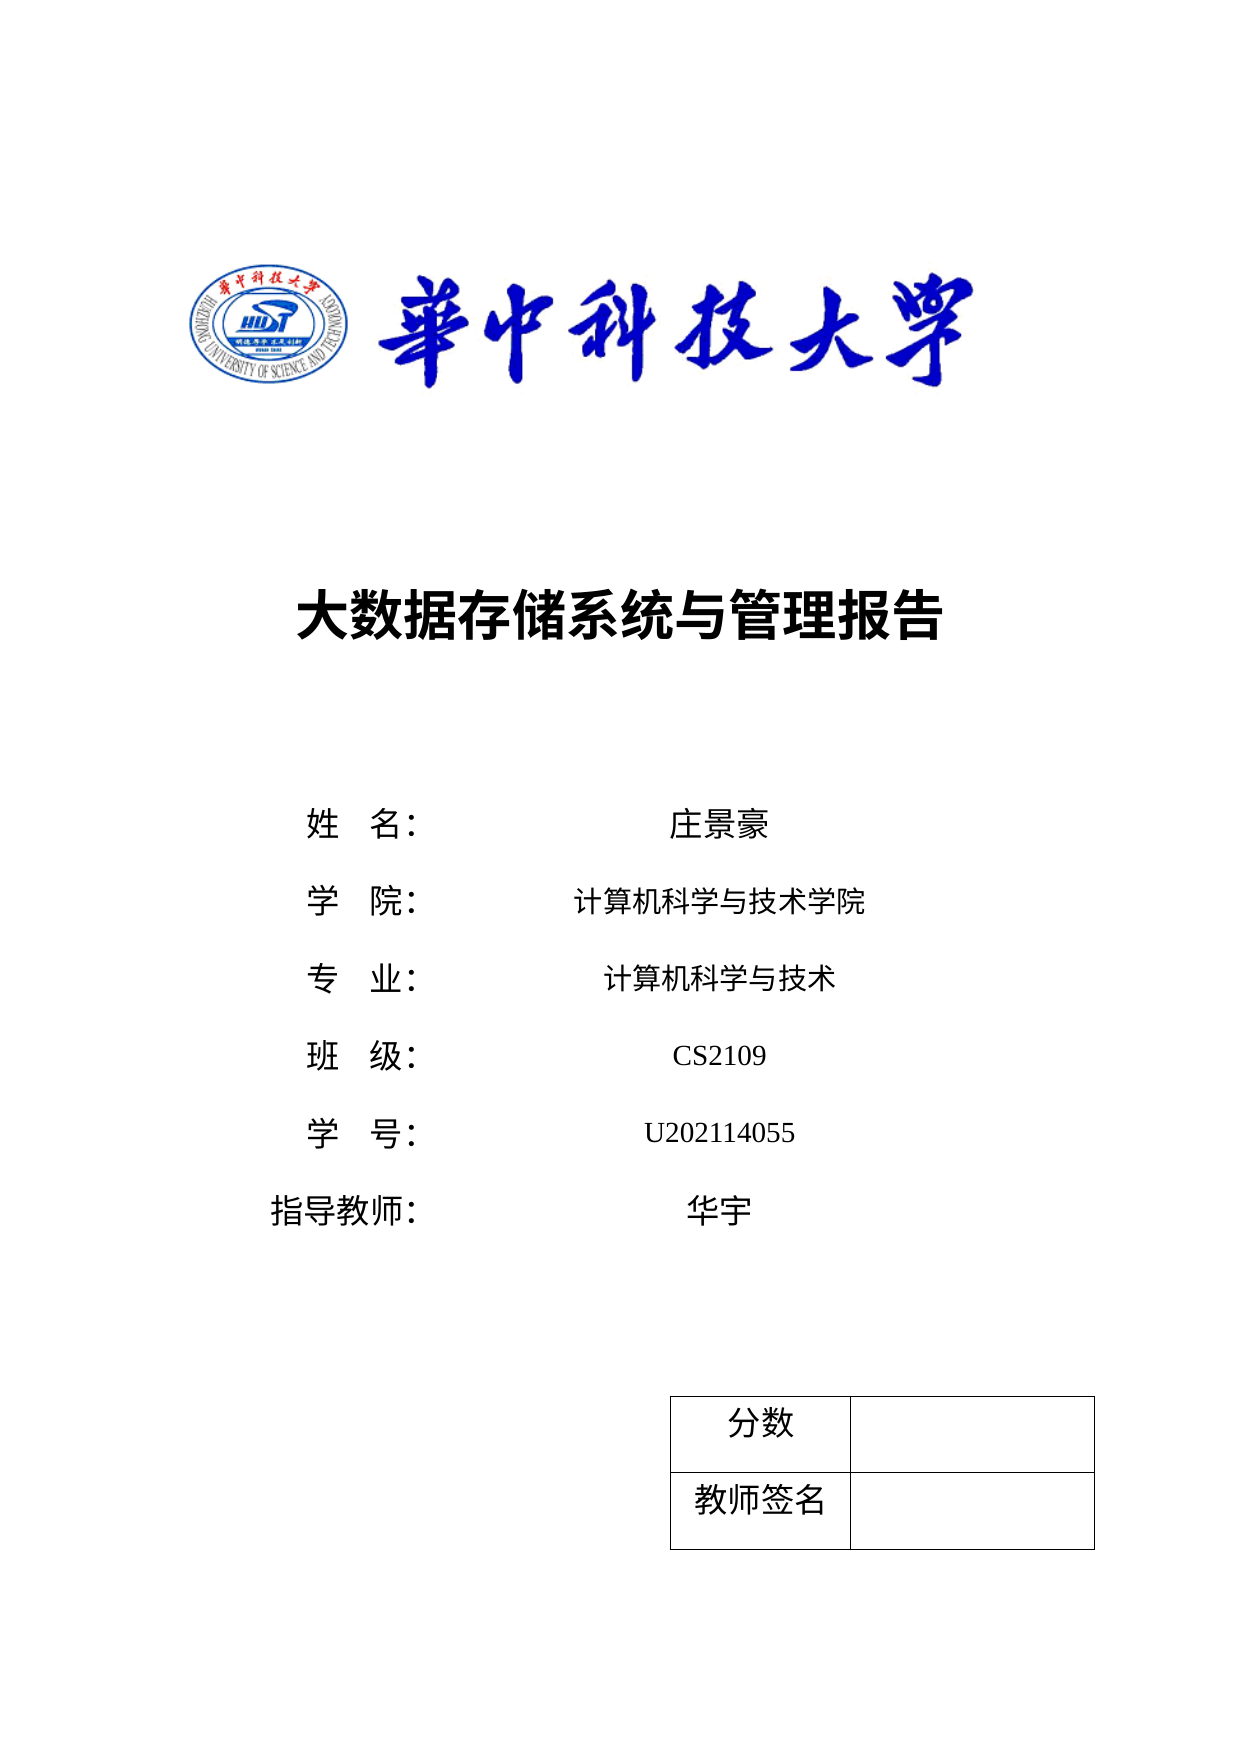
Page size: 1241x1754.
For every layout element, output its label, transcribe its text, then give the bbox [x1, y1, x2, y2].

table_header 姓 名： [249, 790, 448, 867]
table_cell 计算机科学与技术学院 [448, 867, 991, 944]
table_cell CS2109 [448, 1022, 991, 1099]
table_header 庄景豪 [448, 790, 991, 867]
table_cell 专 业： [249, 945, 448, 1022]
table_cell 学 院： [249, 867, 448, 944]
table_cell 教师签名 [671, 1473, 850, 1549]
table_cell 指导教师： [249, 1177, 448, 1254]
table_cell 班 级： [249, 1022, 448, 1099]
table_header 分数 [671, 1397, 850, 1472]
text 大数据存储系统与管理报告 [187, 563, 1053, 660]
picture [187, 252, 983, 398]
table_cell [851, 1473, 1094, 1549]
table_cell 华宇 [448, 1177, 991, 1254]
table_cell 计算机科学与技术 [448, 945, 991, 1022]
table_cell U202114055 [448, 1100, 991, 1177]
table_cell 学 号： [249, 1100, 448, 1177]
table_header [851, 1397, 1094, 1472]
